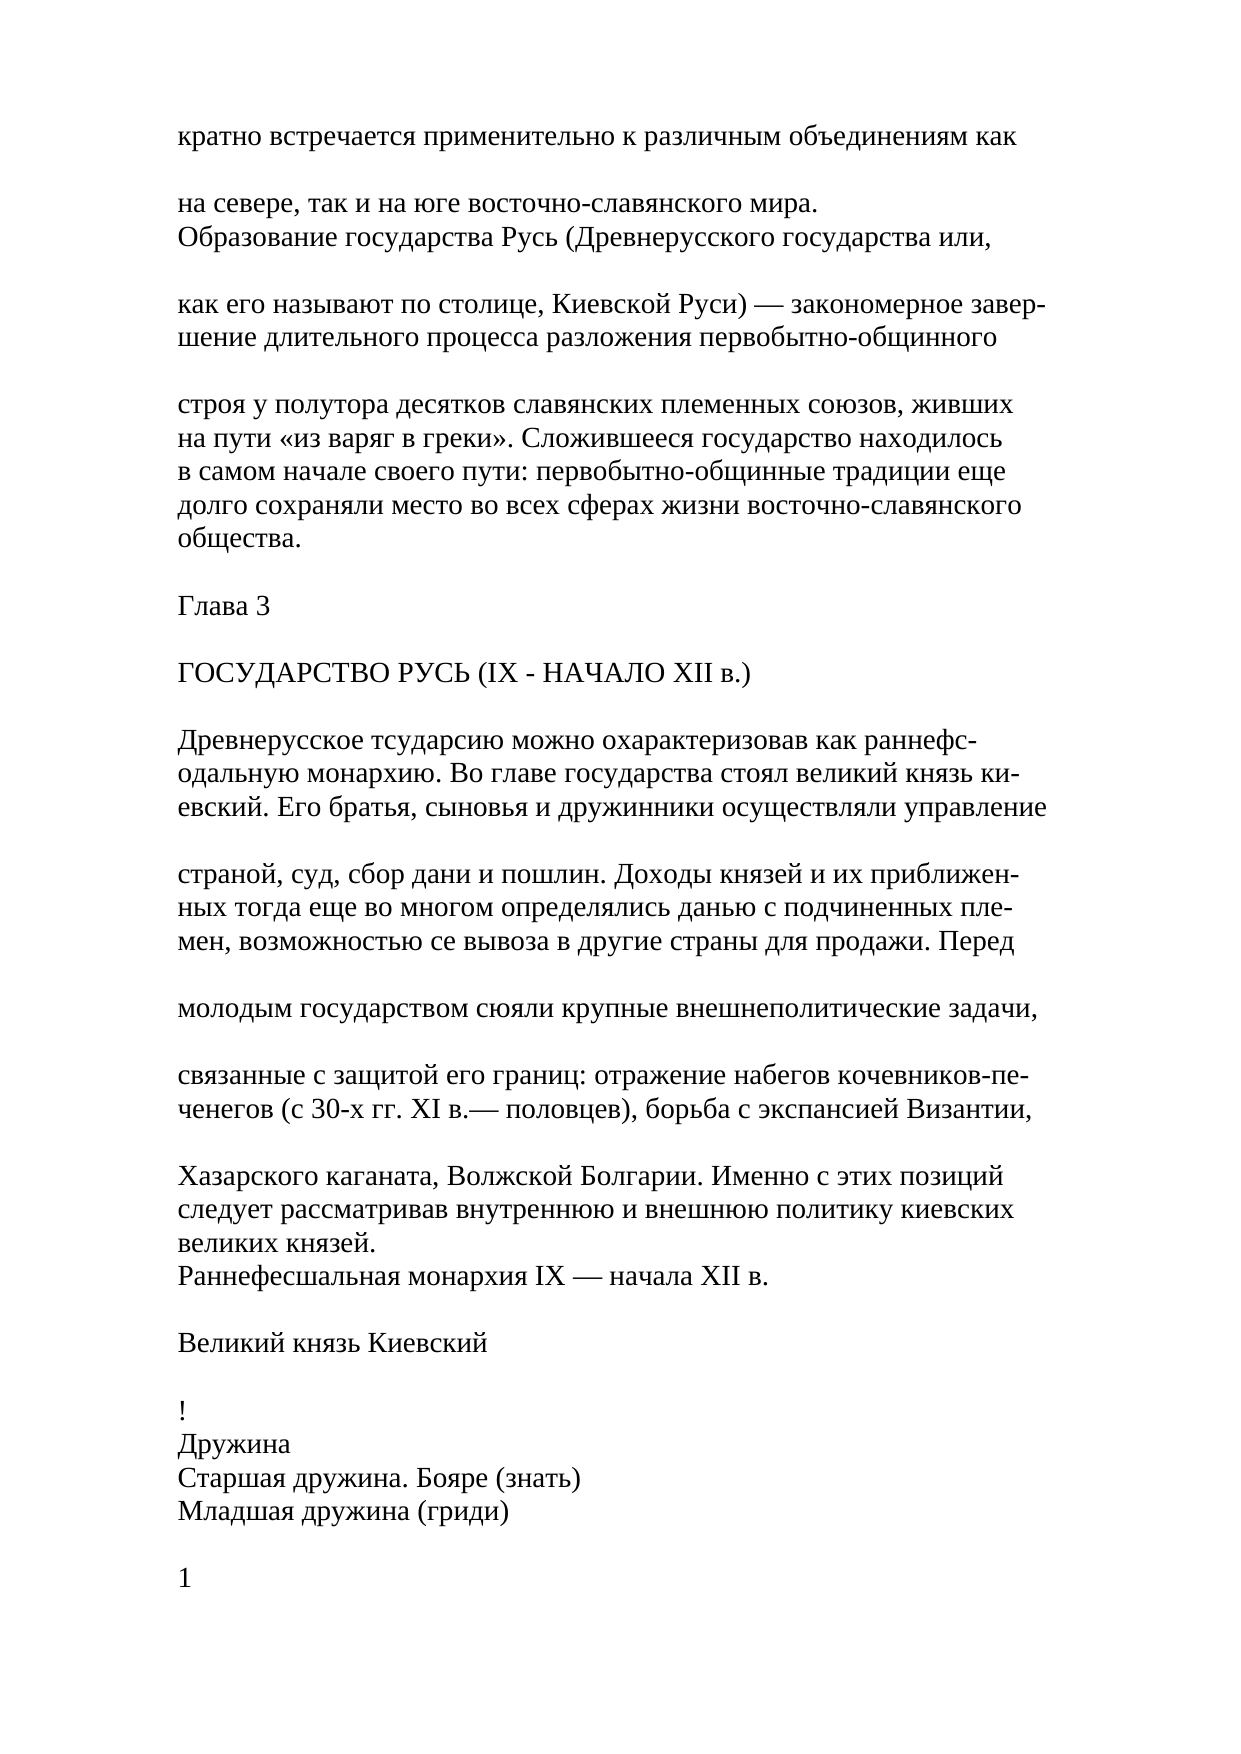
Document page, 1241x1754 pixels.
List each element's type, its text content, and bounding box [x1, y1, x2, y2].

text молодым государством сюяли крупные внешнеполитические задачи, [177, 990, 1152, 1024]
text страной, суд, сбор дани и пошлин. Доходы князей и их приближен- [177, 856, 1152, 889]
text долго сохраняли место во всех сферах жизни восточно-славянского [177, 487, 1152, 521]
text как его называют по столице, Киевской Руси) — закономерное завер- [177, 286, 1152, 319]
text 1 [177, 1560, 1152, 1594]
text следует рассматривав внутреннюю и внешнюю политику киевских [177, 1191, 1152, 1225]
text ченегов (с 30-х гг. XI в.— половцев), борьба с экспансией Византии, [177, 1091, 1152, 1124]
text великих князей. [177, 1225, 1152, 1258]
text шение длительного процесса разложения первобытно-общинного [177, 319, 1152, 353]
text Древнерусское тсударсию можно охарактеризовав как раннефс- [177, 722, 1152, 755]
text строя у полутора десятков славянских племенных союзов, живших [177, 386, 1152, 420]
text Младшая дружина (гриди) [177, 1493, 1152, 1527]
text Раннефесшальная монархия IX — начала XII в. [177, 1258, 1152, 1292]
text Великий князь Киевский [177, 1326, 1152, 1359]
text мен, возможностью се вывоза в другие страны для продажи. Перед [177, 923, 1152, 957]
text на севере, так и на юге восточно-славянского мира. [177, 185, 1152, 219]
text на пути «из варяг в греки». Сложившееся государство находилось [177, 420, 1152, 453]
text евский. Его братья, сыновья и дружинники осуществляли управление [177, 789, 1152, 822]
text одальную монархию. Во главе государства стоял великий князь ки- [177, 755, 1152, 789]
text ГОСУДАРСТВО РУСЬ (IX - НАЧАЛО XII в.) [177, 655, 1152, 688]
text Дружина [177, 1426, 1152, 1460]
text кратно встречается применительно к различным объединениям как [177, 118, 1152, 152]
text ! [177, 1393, 1152, 1426]
text Глава 3 [177, 588, 1152, 621]
text общества. [177, 521, 1152, 554]
text Старшая дружина. Бояре (знать) [177, 1460, 1152, 1493]
text в самом начале своего пути: первобытно-общинные традиции еще [177, 453, 1152, 487]
text Образование государства Русь (Древнерусского государства или, [177, 219, 1152, 252]
text Хазарского каганата, Волжской Болгарии. Именно с этих позиций [177, 1158, 1152, 1191]
text ных тогда еще во многом определялись данью с подчиненных пле- [177, 889, 1152, 923]
text связанные с защитой его границ: отражение набегов кочевников-пе- [177, 1057, 1152, 1091]
